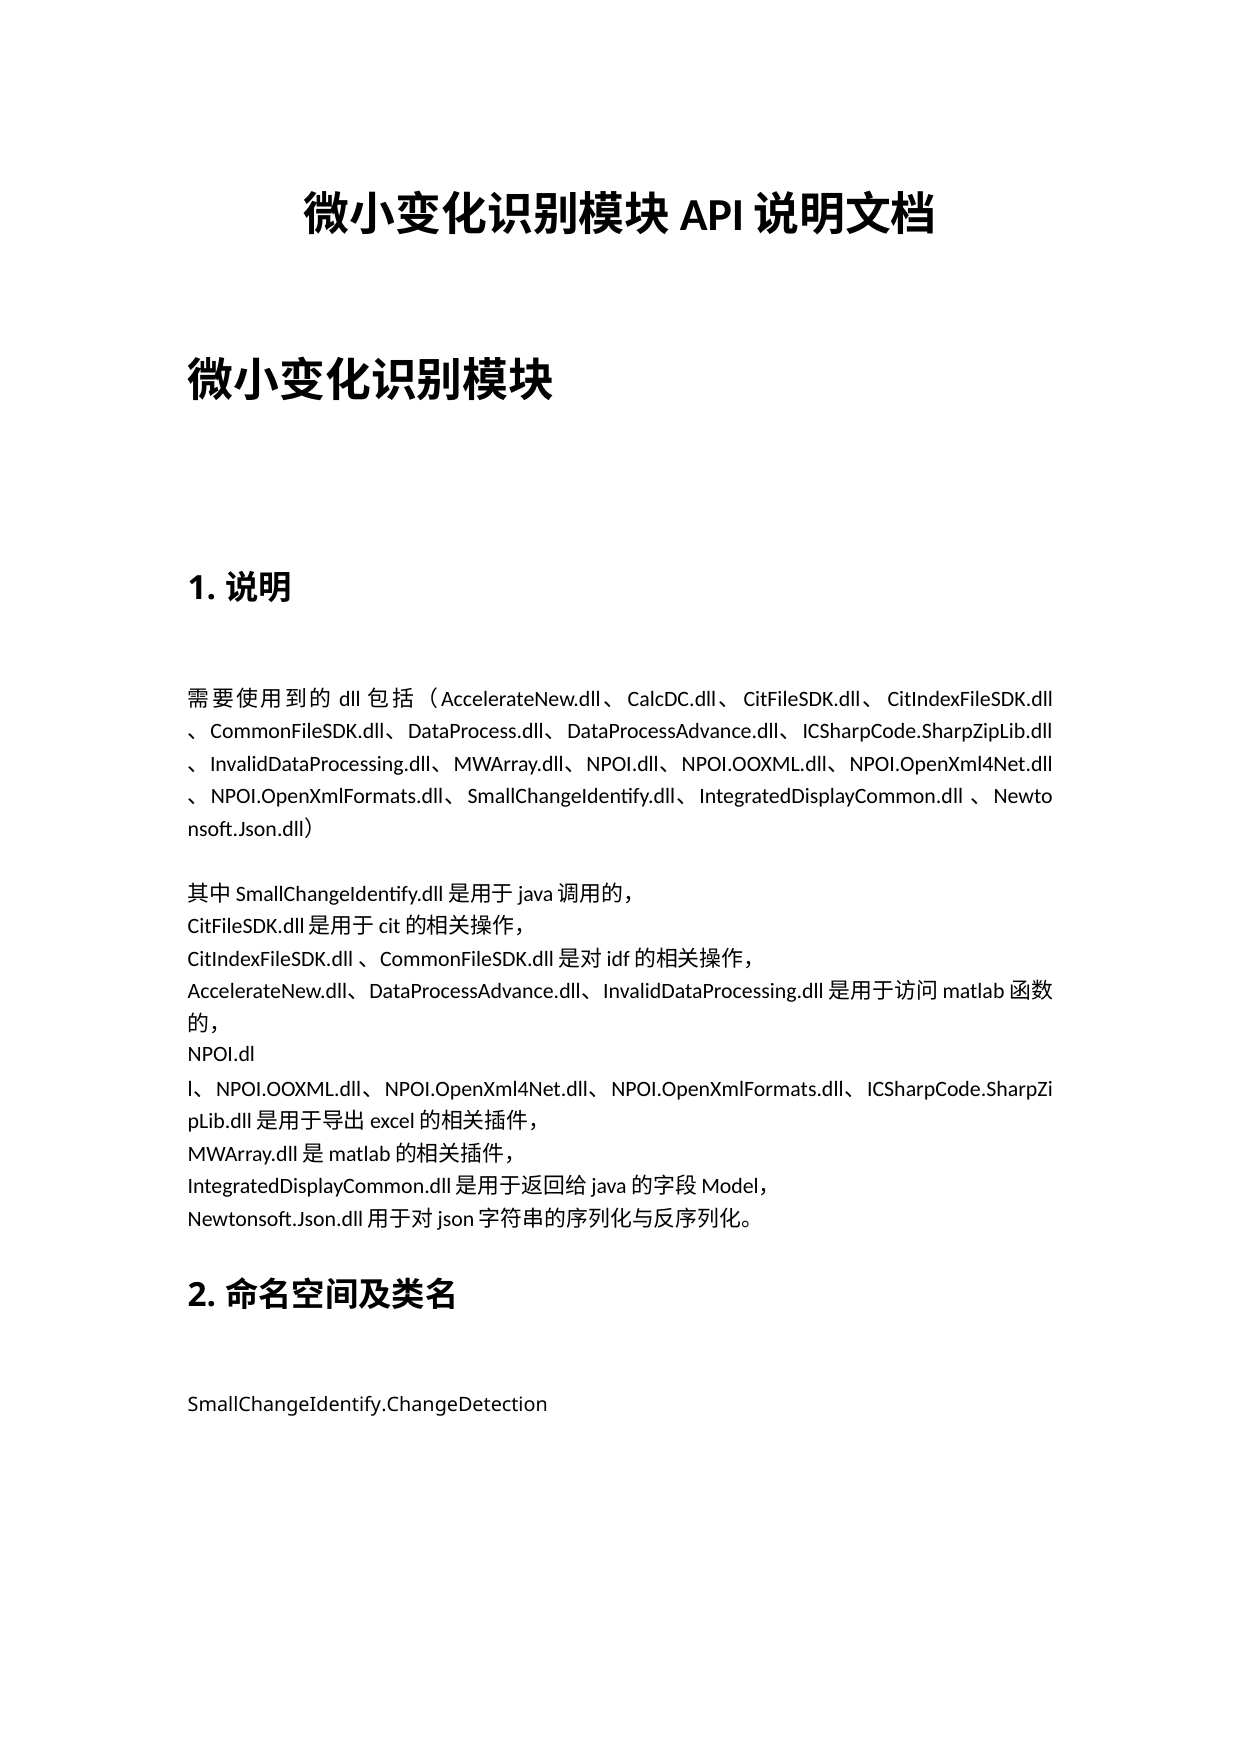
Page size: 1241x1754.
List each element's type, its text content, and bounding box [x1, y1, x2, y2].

text MWArray.dll是matlab的相关插件， [187, 1135, 1053, 1168]
text 微小变化识别模块API说明文档 [187, 162, 1053, 259]
text 其中SmallChangeIdentify.dll是用于java调用的， [187, 875, 1053, 908]
text CitIndexFileSDK.dll 、CommonFileSDK.dll是对idf的相关操作， [187, 940, 1053, 973]
text Newtonsoft.Json.dll用于对json字符串的序列化与反序列化。 [187, 1200, 1053, 1233]
subtitle 1. 说明 [187, 553, 1053, 618]
text CitFileSDK.dll是用于cit的相关操作， [187, 908, 1053, 940]
subtitle 2. 命名空间及类名 [187, 1260, 1053, 1325]
text NPOI.dll、NPOI.OOXML.dll、NPOI.OpenXml4Net.dll、NPOI.OpenXmlFormats.dll、ICSharpCode.SharpZipLib.dll是用于导出excel的相关插件， [187, 1038, 1053, 1135]
text IntegratedDisplayCommon.dll是用于返回给java的字段Model， [187, 1168, 1053, 1200]
subtitle 微小变化识别模块 [187, 327, 1053, 425]
text AccelerateNew.dll、DataProcessAdvance.dll、InvalidDataProcessing.dll是用于访问matlab函数的， [187, 973, 1053, 1038]
text 需要使用到的dll包括（AccelerateNew.dll、CalcDC.dll、CitFileSDK.dll、CitIndexFileSDK.dll 、CommonFileSDK.dll、DataProcess.dll、DataProcessAdvance.dll、ICSharpCode.SharpZipLib.dll、InvalidDataProcessing.dll、MWArray.dll、NPOI.dll、NPOI.OOXML.dll、NPOI.OpenXml4Net.dll、NPOI.OpenXmlFormats.dll、SmallChangeIdentify.dll、IntegratedDisplayCommon.dll 、Newtonsoft.Json.dll） [187, 680, 1053, 843]
text SmallChangeIdentify.ChangeDetection [187, 1387, 1053, 1420]
